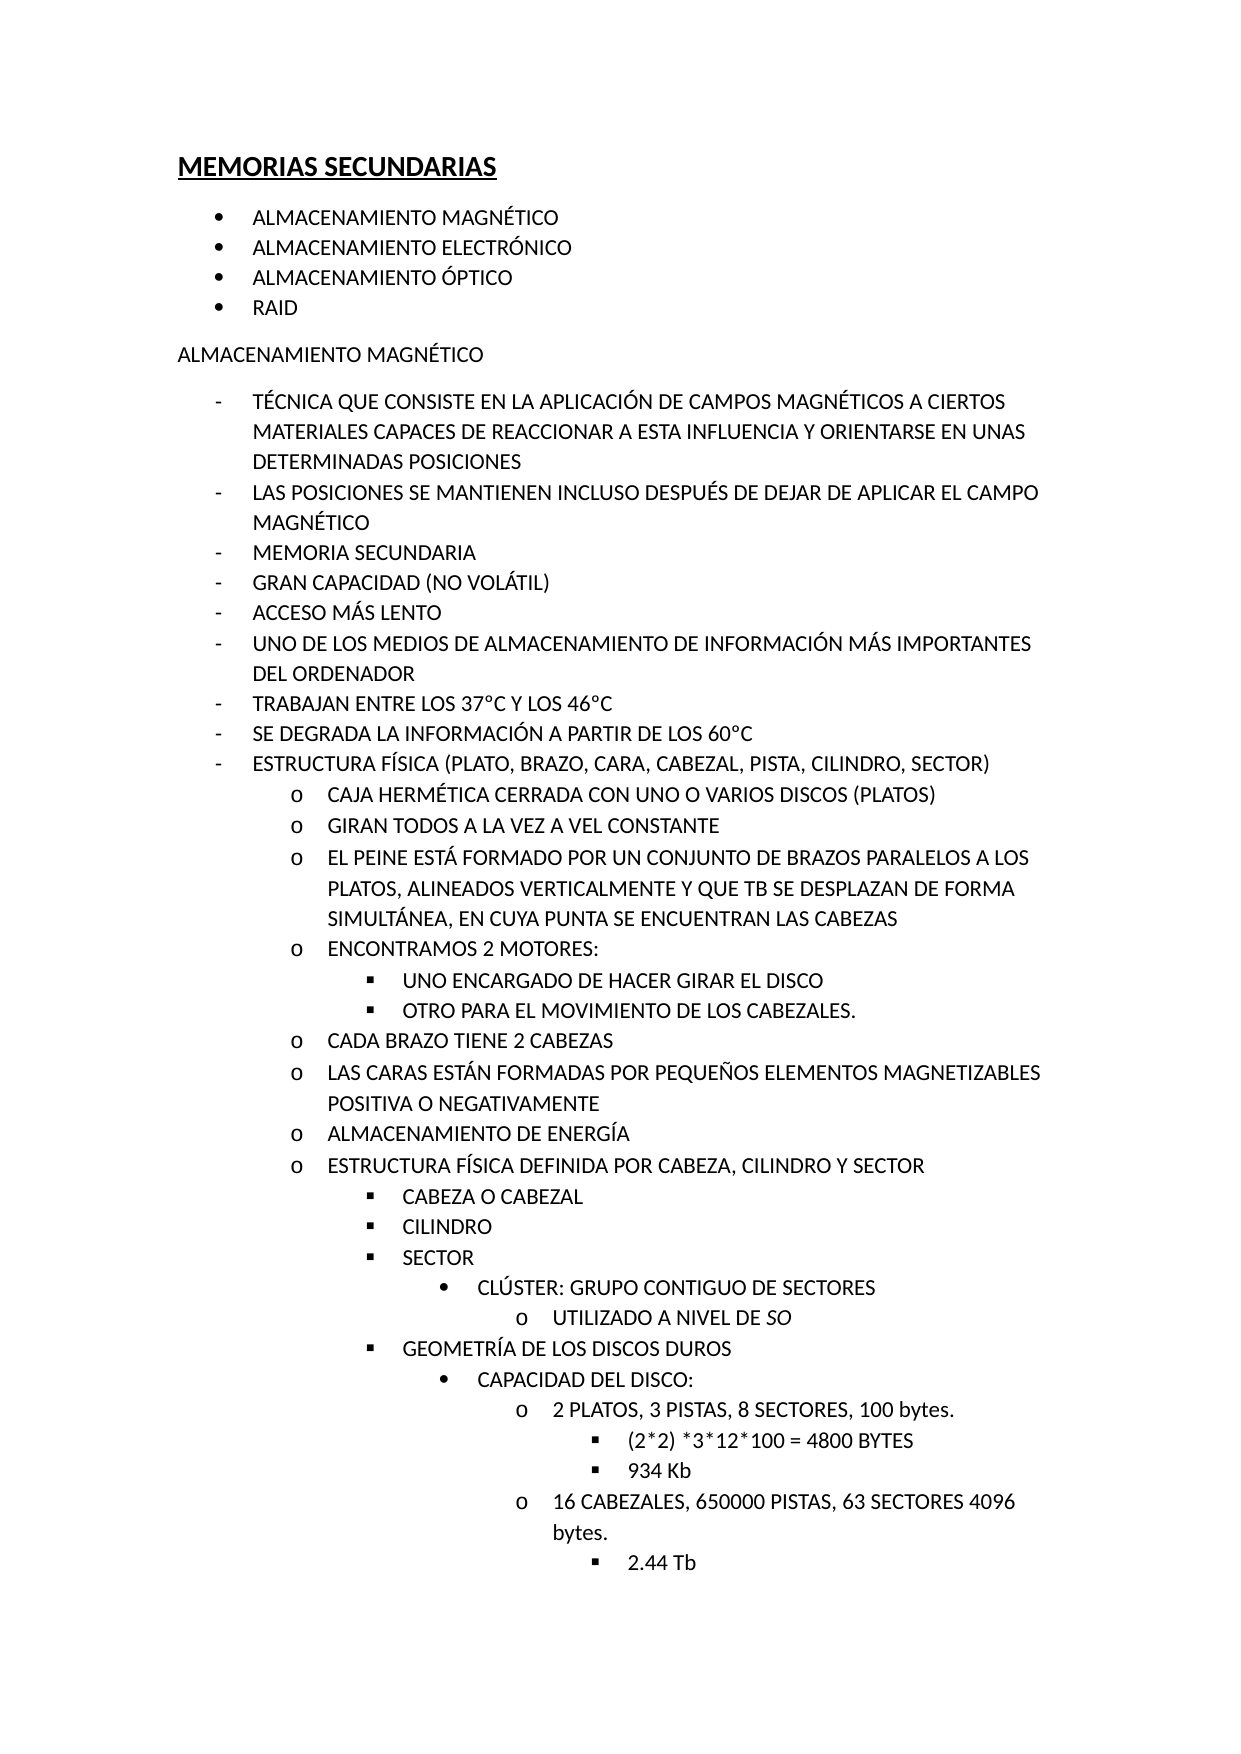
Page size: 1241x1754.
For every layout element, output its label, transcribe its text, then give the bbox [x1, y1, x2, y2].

list ENCONTRAMOS 2 MOTORES: [290, 934, 1063, 964]
list ALMACENAMIENTO MAGNÉTICO [215, 203, 1063, 231]
list MEMORIA SECUNDARIA [215, 538, 1063, 566]
list 2.44 Tb [590, 1548, 1063, 1576]
list ESTRUCTURA FÍSICA DEFINIDA POR CABEZA, CILINDRO Y SECTOR [290, 1151, 1063, 1180]
list CAPACIDAD DEL DISCO: [440, 1365, 1063, 1393]
list TÉCNICA QUE CONSISTE EN LA APLICACIÓN DE CAMPOS MAGNÉTICOS A CIERTOS MATERIALES CAPACES DE REACCIONAR A ESTA INFLUENCIA Y ORIENTARSE EN UNAS DETERMINADAS POSICIONES [215, 387, 1063, 476]
list ALMACENAMIENTO DE ENERGÍA [290, 1119, 1063, 1148]
list SECTOR [365, 1243, 1063, 1271]
list 934 Kb [590, 1457, 1063, 1485]
list (2*2) *3*12*100 = 4800 BYTES [590, 1426, 1063, 1454]
list ESTRUCTURA FÍSICA (PLATO, BRAZO, CARA, CABEZAL, PISTA, CILINDRO, SECTOR) [215, 749, 1063, 778]
list OTRO PARA EL MOVIMIENTO DE LOS CABEZALES. [365, 996, 1063, 1024]
list UNO ENCARGADO DE HACER GIRAR EL DISCO [365, 966, 1063, 994]
list CABEZA O CABEZAL [365, 1182, 1063, 1210]
list LAS CARAS ESTÁN FORMADAS POR PEQUEÑOS ELEMENTOS MAGNETIZABLES POSITIVA O NEGATIVAMENTE [290, 1058, 1063, 1117]
text ALMACENAMIENTO MAGNÉTICO [177, 340, 1063, 368]
list ALMACENAMIENTO ÓPTICO [215, 263, 1063, 291]
list GIRAN TODOS A LA VEZ A VEL CONSTANTE [290, 811, 1063, 840]
list GRAN CAPACIDAD (NO VOLÁTIL) [215, 568, 1063, 596]
list GEOMETRÍA DE LOS DISCOS DUROS [365, 1334, 1063, 1363]
list 16 CABEZALES, 650000 PISTAS, 63 SECTORES 4096 bytes. [515, 1487, 1063, 1546]
list RAID [215, 293, 1063, 321]
list 2 PLATOS, 3 PISTAS, 8 SECTORES, 100 bytes. [515, 1395, 1063, 1424]
list CAJA HERMÉTICA CERRADA CON UNO O VARIOS DISCOS (PLATOS) [290, 780, 1063, 809]
list UTILIZADO A NIVEL DE SO [515, 1303, 1063, 1332]
list EL PEINE ESTÁ FORMADO POR UN CONJUNTO DE BRAZOS PARALELOS A LOS PLATOS, ALINEADOS VERTICALMENTE Y QUE TB SE DESPLAZAN DE FORMA SIMULTÁNEA, EN CUYA PUNTA SE ENCUENTRAN LAS CABEZAS [290, 843, 1063, 932]
list LAS POSICIONES SE MANTIENEN INCLUSO DESPUÉS DE DEJAR DE APLICAR EL CAMPO MAGNÉTICO [215, 478, 1063, 536]
list SE DEGRADA LA INFORMACIÓN A PARTIR DE LOS 60ºC [215, 719, 1063, 747]
list CILINDRO [365, 1212, 1063, 1241]
list ACCESO MÁS LENTO [215, 598, 1063, 627]
list ALMACENAMIENTO ELECTRÓNICO [215, 233, 1063, 261]
list CLÚSTER: GRUPO CONTIGUO DE SECTORES [440, 1273, 1063, 1301]
list UNO DE LOS MEDIOS DE ALMACENAMIENTO DE INFORMACIÓN MÁS IMPORTANTES DEL ORDENADOR [215, 629, 1063, 687]
text MEMORIAS SECUNDARIAS [177, 148, 1063, 183]
list TRABAJAN ENTRE LOS 37ºC Y LOS 46ºC [215, 689, 1063, 717]
list CADA BRAZO TIENE 2 CABEZAS [290, 1026, 1063, 1056]
